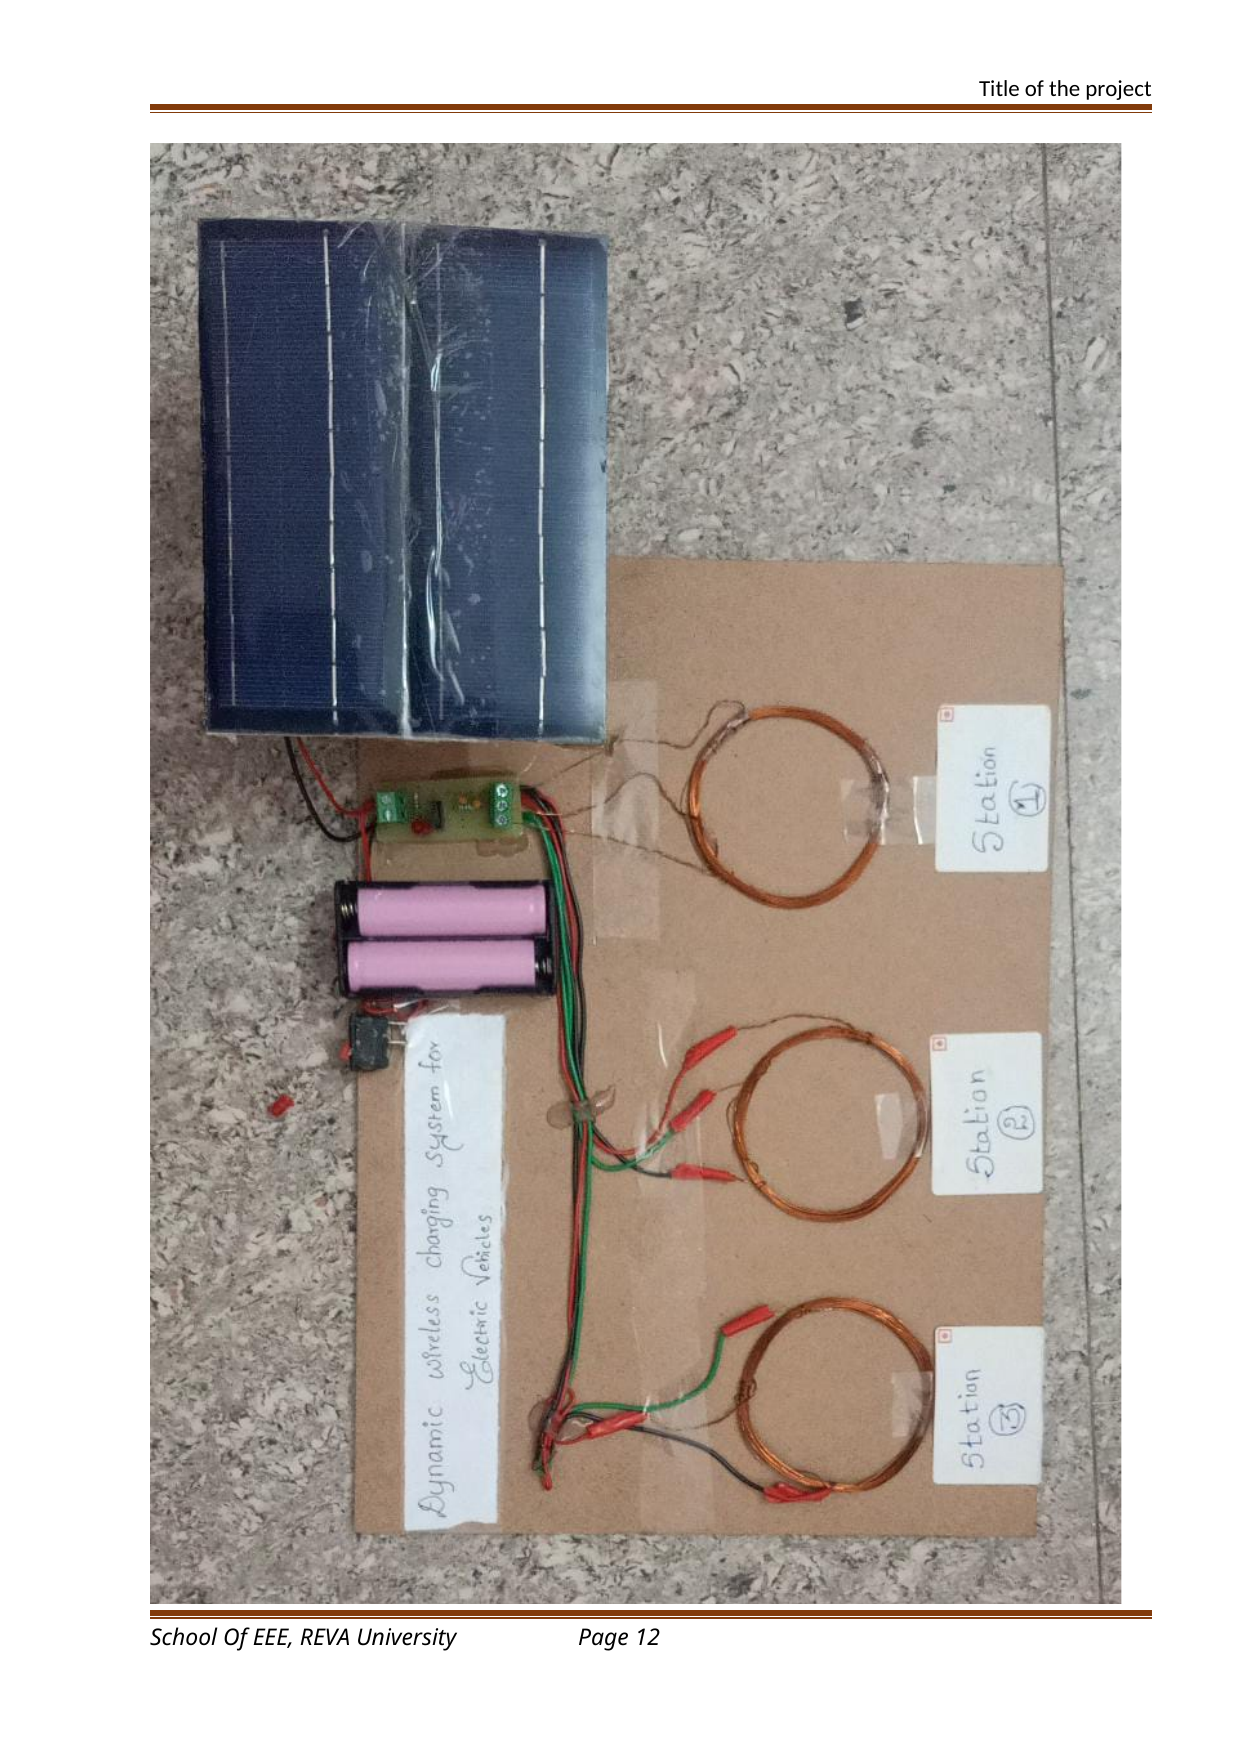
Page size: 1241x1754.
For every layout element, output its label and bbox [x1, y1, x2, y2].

picture [150, 143, 1122, 1604]
